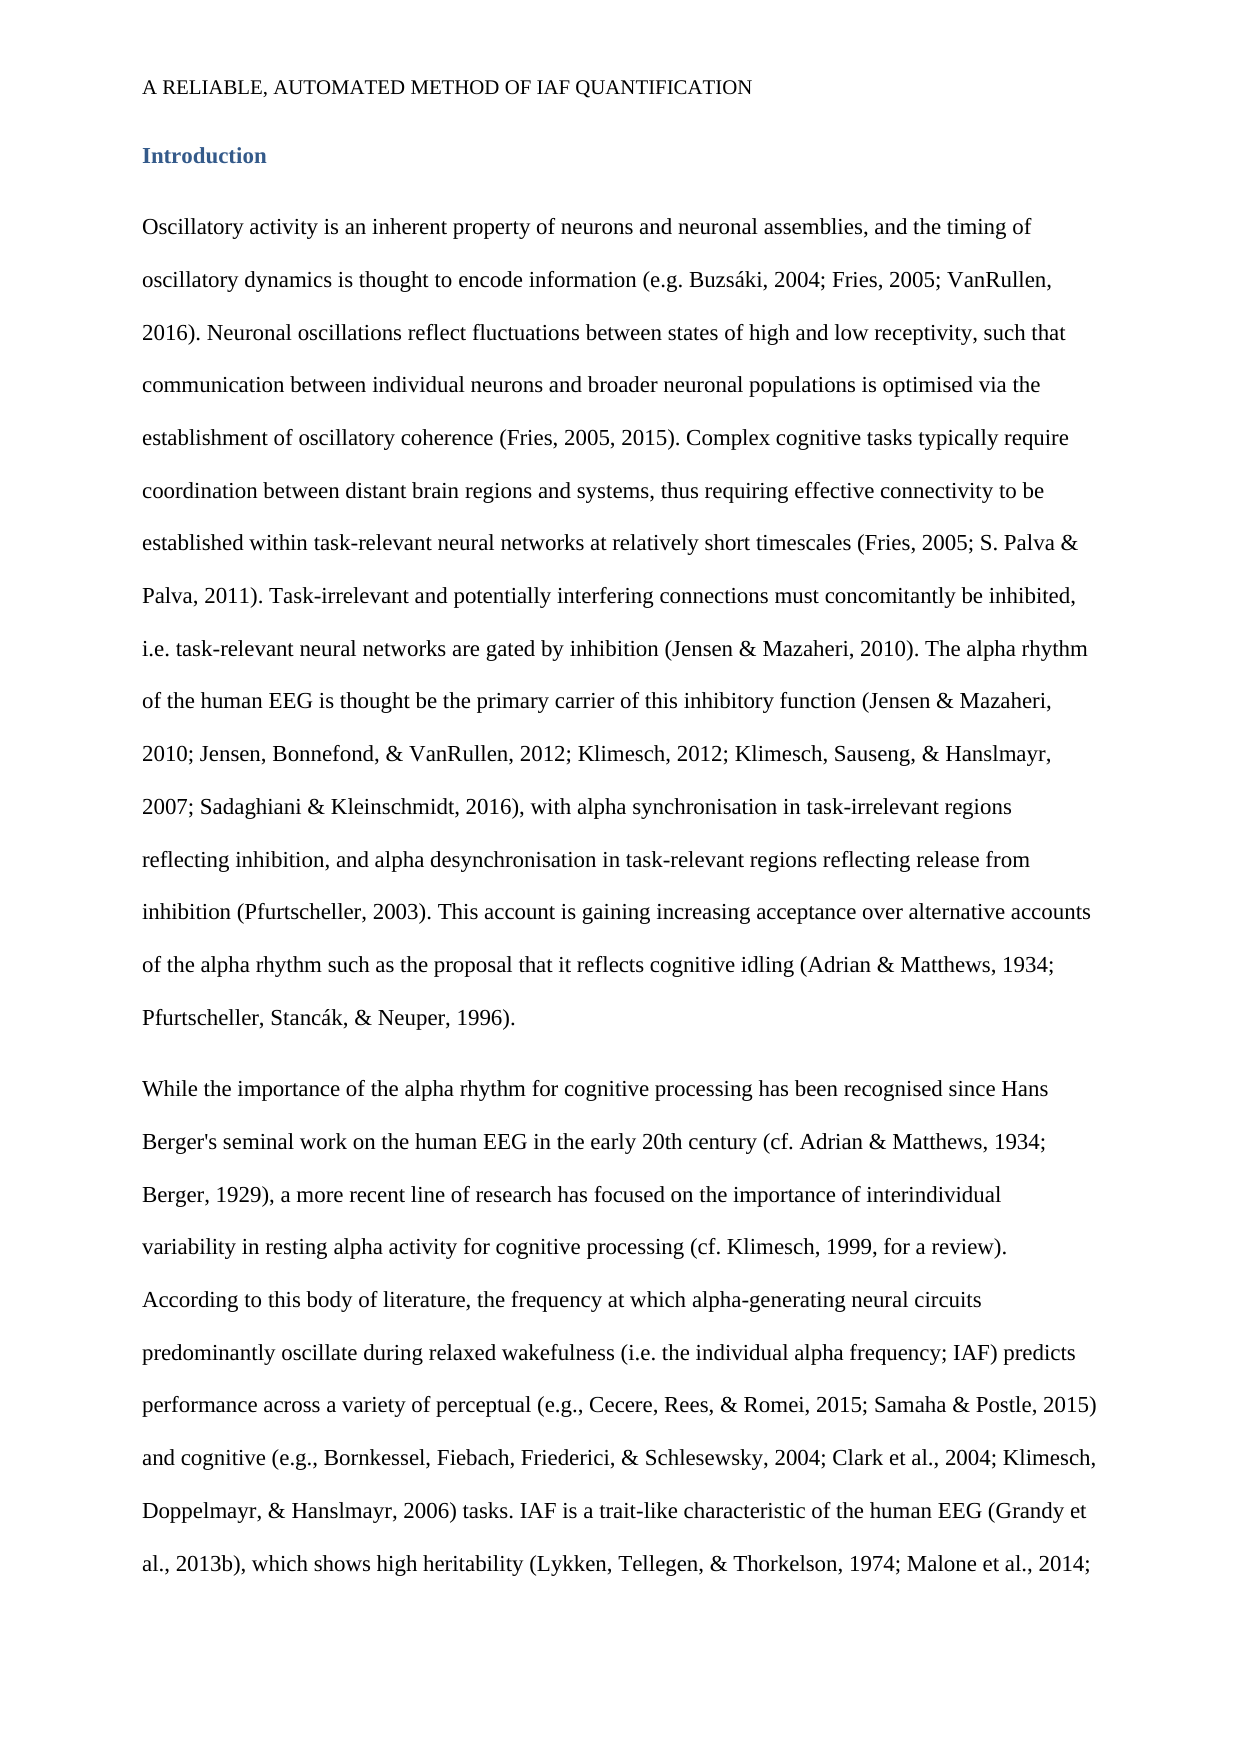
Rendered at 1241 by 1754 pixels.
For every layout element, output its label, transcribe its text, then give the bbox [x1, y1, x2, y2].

text Oscillatory activity is an inherent property of neurons and neuronal assemblies, and the timing of oscillatory dynamics is thought to encode information (e.g. Buzsáki, 2004; Fries, 2005; VanRullen, 2016). Neuronal oscillations reflect fluctuations between states of high and low receptivity, such that communication between individual neurons and broader neuronal populations is optimised via the establishment of oscillatory coherence (Fries, 2005, 2015). Complex cognitive tasks typically require coordination between distant brain regions and systems, thus requiring effective connectivity to be established within task-relevant neural networks at relatively short timescales (Fries, 2005; S. Palva & Palva, 2011). Task-irrelevant and potentially interfering connections must concomitantly be inhibited, i.e. task-relevant neural networks are gated by inhibition (Jensen & Mazaheri, 2010). The alpha rhythm of the human EEG is thought be the primary carrier of this inhibitory function (Jensen & Mazaheri, 2010; Jensen, Bonnefond, & VanRullen, 2012; Klimesch, 2012; Klimesch, Sauseng, & Hanslmayr, 2007; Sadaghiani & Kleinschmidt, 2016), with alpha synchronisation in task-irrelevant regions reflecting inhibition, and alpha desynchronisation in task-relevant regions reflecting release from inhibition (Pfurtscheller, 2003). This account is gaining increasing acceptance over alternative accounts of the alpha rhythm such as the proposal that it reflects cognitive idling (Adrian & Matthews, 1934; Pfurtscheller, Stancák, & Neuper, 1996). [142, 213, 1098, 1030]
subtitle Introduction [142, 142, 1098, 168]
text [142, 1075, 1098, 1576]
